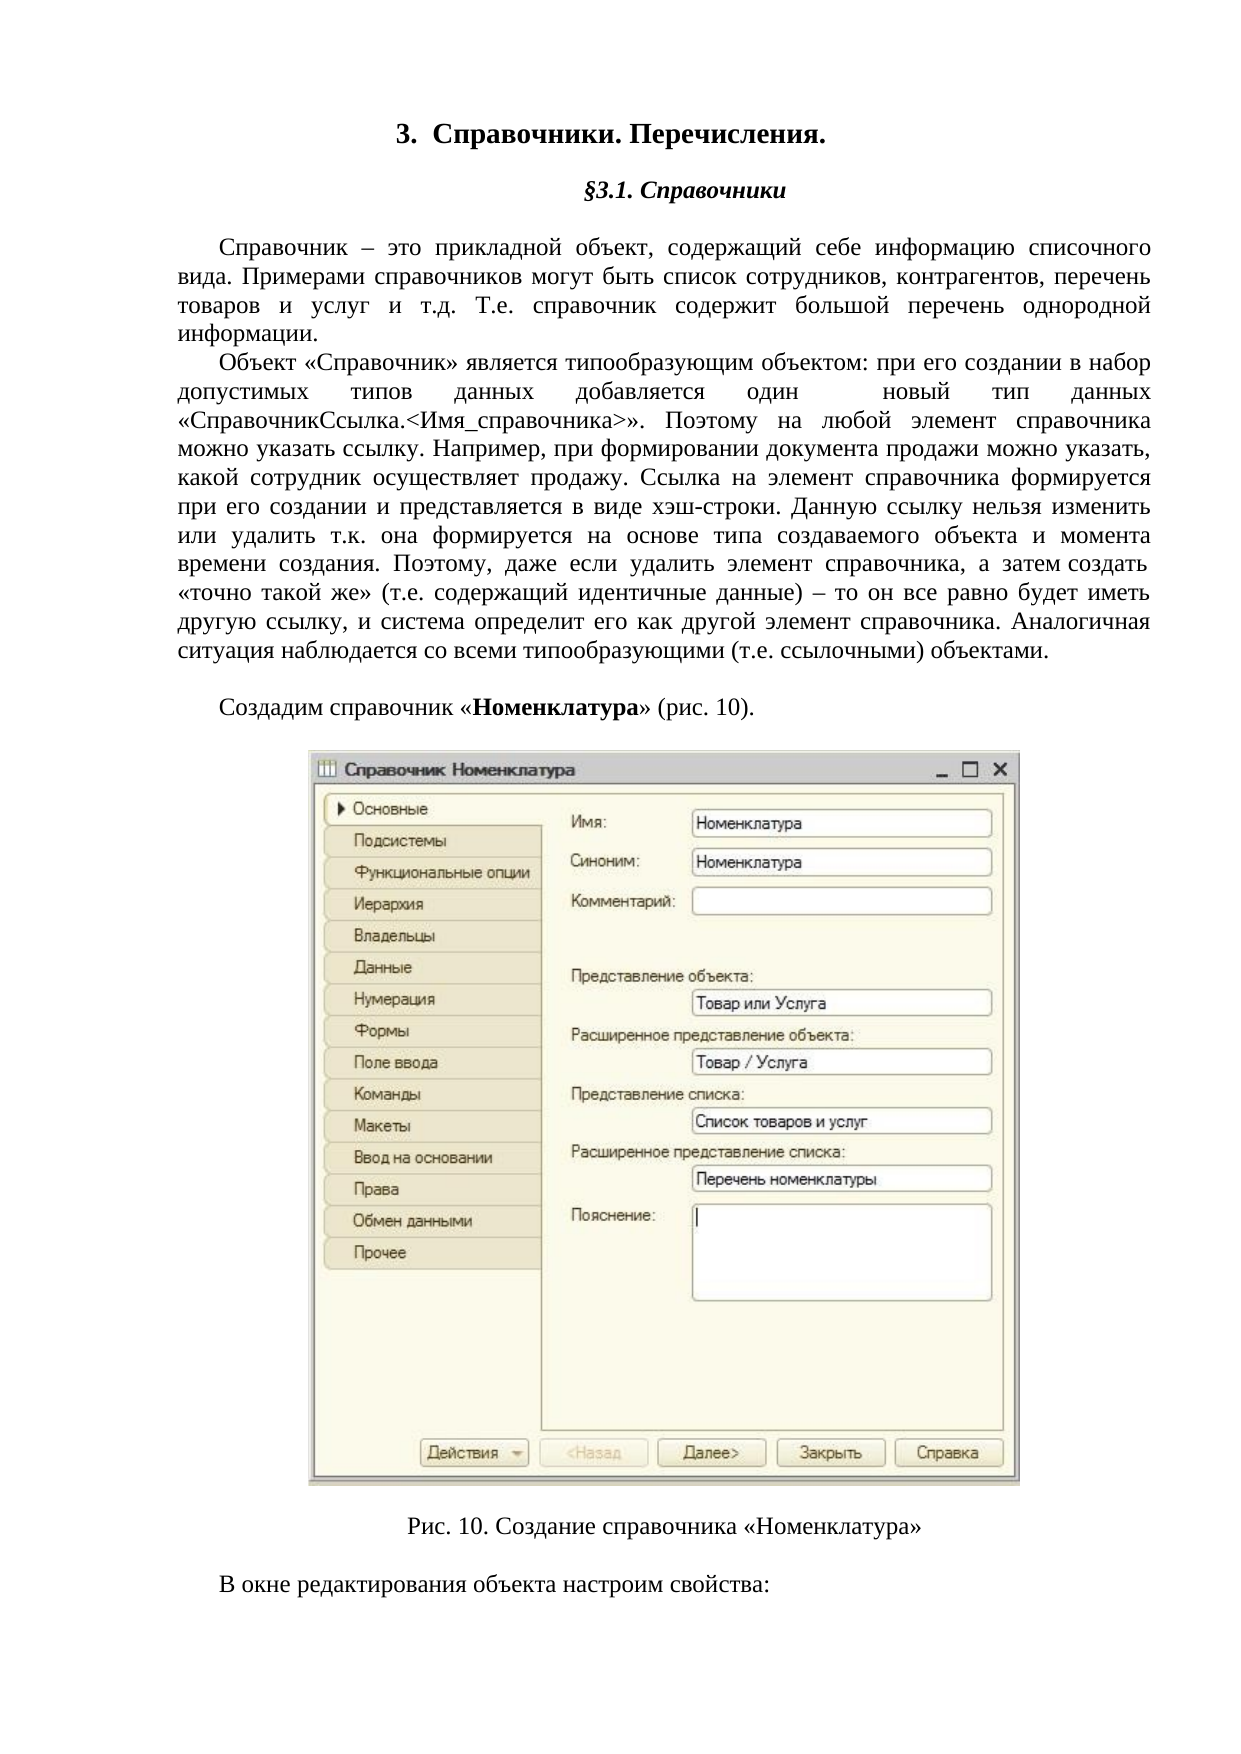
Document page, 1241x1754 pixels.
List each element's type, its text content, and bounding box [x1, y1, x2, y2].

text Объект «Справочник» является типообразующим объектом: при его создании в набор допустимых типов данных добавляется один новый тип данных «СправочникСсылка.<Имя_справочника>». Поэтому на любой элемент справочника можно указать ссылку. Например, при формировании документа продажи можно указать, какой сотрудник осуществляет продажу. Ссылка на элемент справочника формируется при его создании и представляется в виде хэш-строки. Данную ссылку нельзя изменить или удалить т.к. она формируется на основе типа создаваемого объекта и момента времени создания. Поэтому, даже если удалить элемент справочника, а затем создать [177, 347, 1152, 577]
text «точно такой же» (т.е. содержащий идентичные данные) – то он все равно будет иметь другую ссылку, и система определит его как другой элемент справочника. Аналогичная ситуация наблюдается со всеми типообразующими (т.е. ссылочными) объектами. [177, 577, 1152, 664]
text Справочник – это прикладной объект, содержащий себе информацию списочного вида. Примерами справочников могут быть список сотрудников, контрагентов, перечень товаров и услуг и т.д. Т.е. справочник содержит большой перечень однородной информации. [177, 232, 1152, 347]
text Создадим справочник «Номенклатура» (рис. 10). [218, 692, 1176, 721]
picture [308, 750, 1020, 1486]
text Рис. 10. Создание справочника «Номенклатура» В окне редактирования объекта настроим свойства: [218, 1511, 924, 1598]
subtitle 3. Справочники. Перечисления. [396, 116, 1176, 149]
subtitle §3.1. Справочники [583, 175, 1176, 204]
